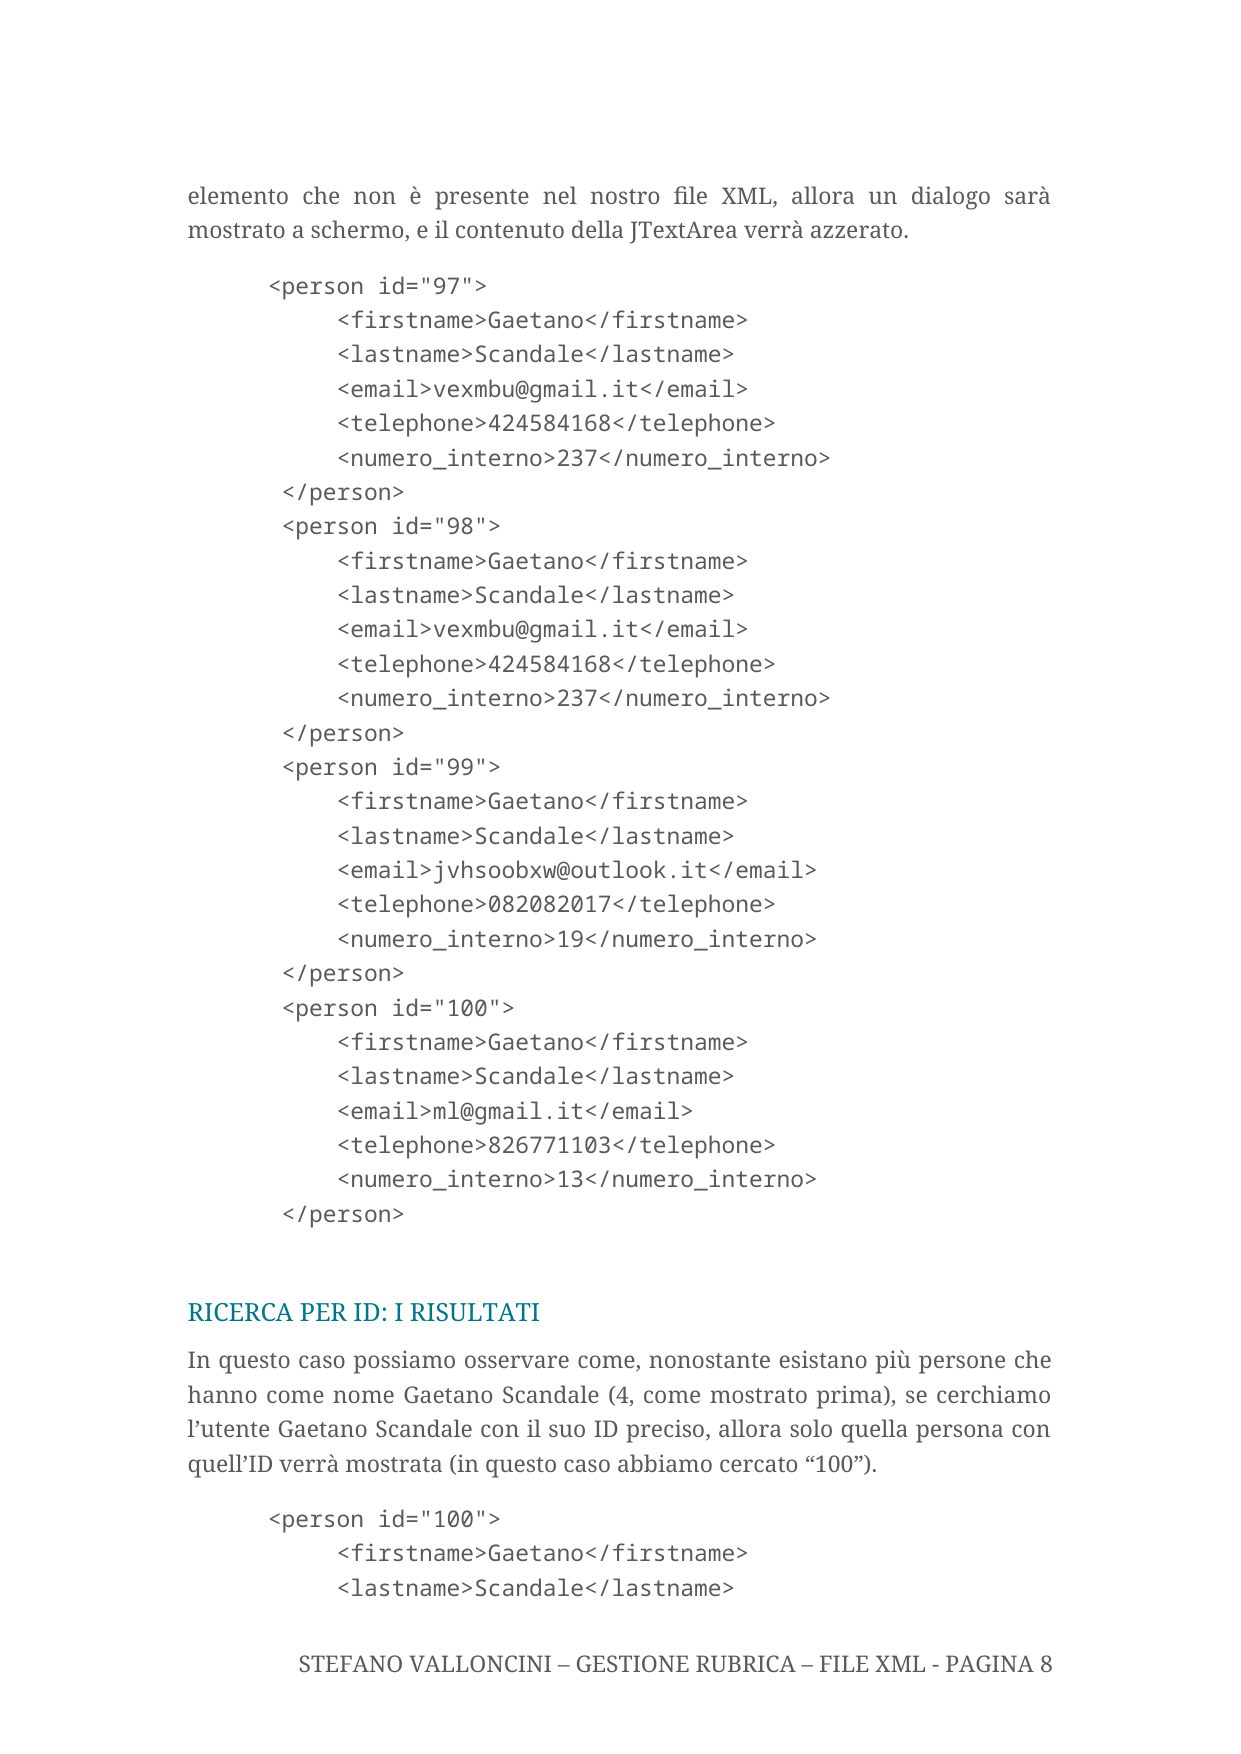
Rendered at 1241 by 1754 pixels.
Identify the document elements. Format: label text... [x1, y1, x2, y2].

list <email>vexmbu@gmail.it</email> [268, 373, 1053, 404]
list <telephone>424584168</telephone> [268, 407, 1053, 438]
list <numero_interno>19</numero_interno> [268, 923, 1053, 954]
list <person id="98"> [268, 510, 1053, 541]
list <firstname>Gaetano</firstname> [268, 1537, 1053, 1568]
list <telephone>082082017</telephone> [268, 888, 1053, 919]
list <telephone>826771103</telephone> [268, 1129, 1053, 1160]
list <firstname>Gaetano</firstname> [268, 304, 1053, 335]
list </person> [268, 716, 1053, 748]
list <firstname>Gaetano</firstname> [268, 785, 1053, 816]
subtitle Ricerca per id: i risultati [187, 1294, 1053, 1328]
list <lastname>Scandale</lastname> [268, 1060, 1053, 1091]
list <email>vexmbu@gmail.it</email> [268, 613, 1053, 644]
list <numero_interno>237</numero_interno> [268, 441, 1053, 473]
list <person id="99"> [268, 751, 1053, 782]
list <email>ml@gmail.it</email> [268, 1094, 1053, 1126]
list <lastname>Scandale</lastname> [268, 579, 1053, 610]
list <person id="97"> [268, 269, 1053, 301]
list </person> [268, 957, 1053, 988]
list <person id="100"> [268, 991, 1053, 1023]
list </person> [268, 1198, 1053, 1229]
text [187, 180, 1053, 246]
list <telephone>424584168</telephone> [268, 648, 1053, 679]
list <lastname>Scandale</lastname> [268, 1571, 1053, 1603]
list <firstname>Gaetano</firstname> [268, 1026, 1053, 1057]
list </person> [268, 476, 1053, 507]
list <firstname>Gaetano</firstname> [268, 544, 1053, 576]
list <lastname>Scandale</lastname> [268, 338, 1053, 369]
list <numero_interno>13</numero_interno> [268, 1163, 1053, 1194]
list <person id="100"> [268, 1503, 1053, 1534]
list <lastname>Scandale</lastname> [268, 819, 1053, 851]
list <numero_interno>237</numero_interno> [268, 682, 1053, 713]
text In questo caso possiamo osservare come, nonostante esistano più persone che hanno come nome Gaetano Scandale (4, come mostrato prima), se cerchiamo l’utente Gaetano Scandale con il suo ID preciso, allora solo quella persona con quell’ID verrà mostrata (in questo caso abbiamo cercato “100”). [187, 1344, 1053, 1479]
list <email>jvhsoobxw@outlook.it</email> [268, 854, 1053, 885]
